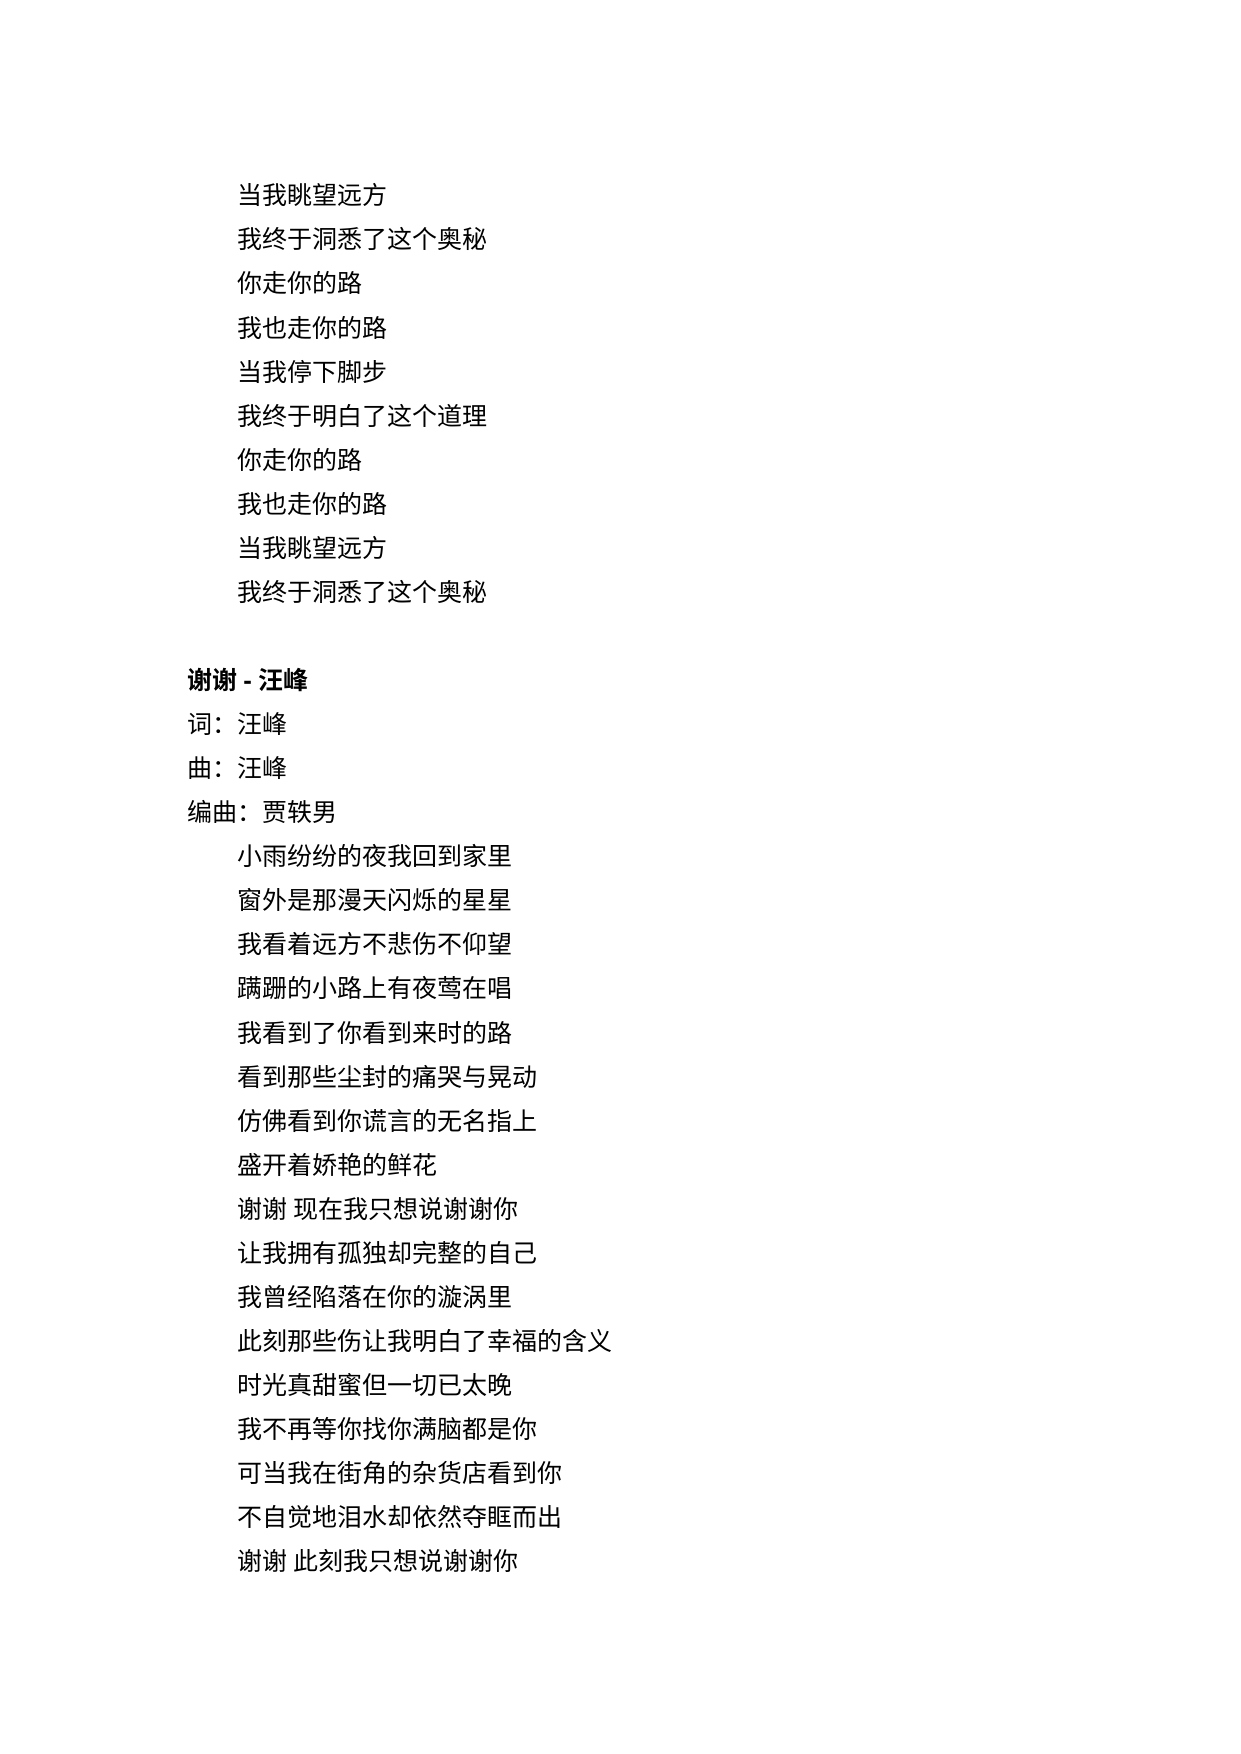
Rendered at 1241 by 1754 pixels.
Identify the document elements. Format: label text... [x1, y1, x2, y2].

text 仿佛看到你谎言的无名指上 [237, 1097, 1053, 1141]
text 我终于明白了这个道理 [237, 392, 1053, 436]
text 当我眺望远方 [237, 172, 1053, 216]
text 小雨纷纷的夜我回到家里 [237, 833, 1053, 877]
text 可当我在街角的杂货店看到你 [237, 1450, 1053, 1494]
text 谢谢 - 汪峰 [187, 657, 1053, 701]
text 曲：汪峰 [187, 745, 1053, 789]
text 让我拥有孤独却完整的自己 [237, 1229, 1053, 1273]
text 我也走你的路 [237, 480, 1053, 524]
text 我终于洞悉了这个奥秘 [237, 216, 1053, 260]
text 我不再等你找你满脑都是你 [237, 1406, 1053, 1450]
text 你走你的路 [237, 436, 1053, 480]
text 蹒跚的小路上有夜莺在唱 [237, 965, 1053, 1009]
text 词：汪峰 [187, 701, 1053, 745]
text 当我眺望远方 [237, 524, 1053, 568]
text 我终于洞悉了这个奥秘 [237, 568, 1053, 613]
text 盛开着娇艳的鲜花 [237, 1141, 1053, 1185]
text 我也走你的路 [237, 304, 1053, 348]
text 看到那些尘封的痛哭与晃动 [237, 1053, 1053, 1097]
text 你走你的路 [237, 260, 1053, 304]
text 我看到了你看到来时的路 [237, 1009, 1053, 1053]
text 谢谢 此刻我只想说谢谢你 [237, 1538, 1053, 1582]
text 编曲：贾轶男 [187, 789, 1053, 833]
text 时光真甜蜜但一切已太晚 [237, 1362, 1053, 1406]
text 窗外是那漫天闪烁的星星 [237, 877, 1053, 921]
text 谢谢 现在我只想说谢谢你 [237, 1185, 1053, 1229]
text 此刻那些伤让我明白了幸福的含义 [237, 1318, 1053, 1362]
text 当我停下脚步 [237, 348, 1053, 392]
text 不自觉地泪水却依然夺眶而出 [237, 1494, 1053, 1538]
text 我看着远方不悲伤不仰望 [237, 921, 1053, 965]
text 我曾经陷落在你的漩涡里 [237, 1273, 1053, 1318]
